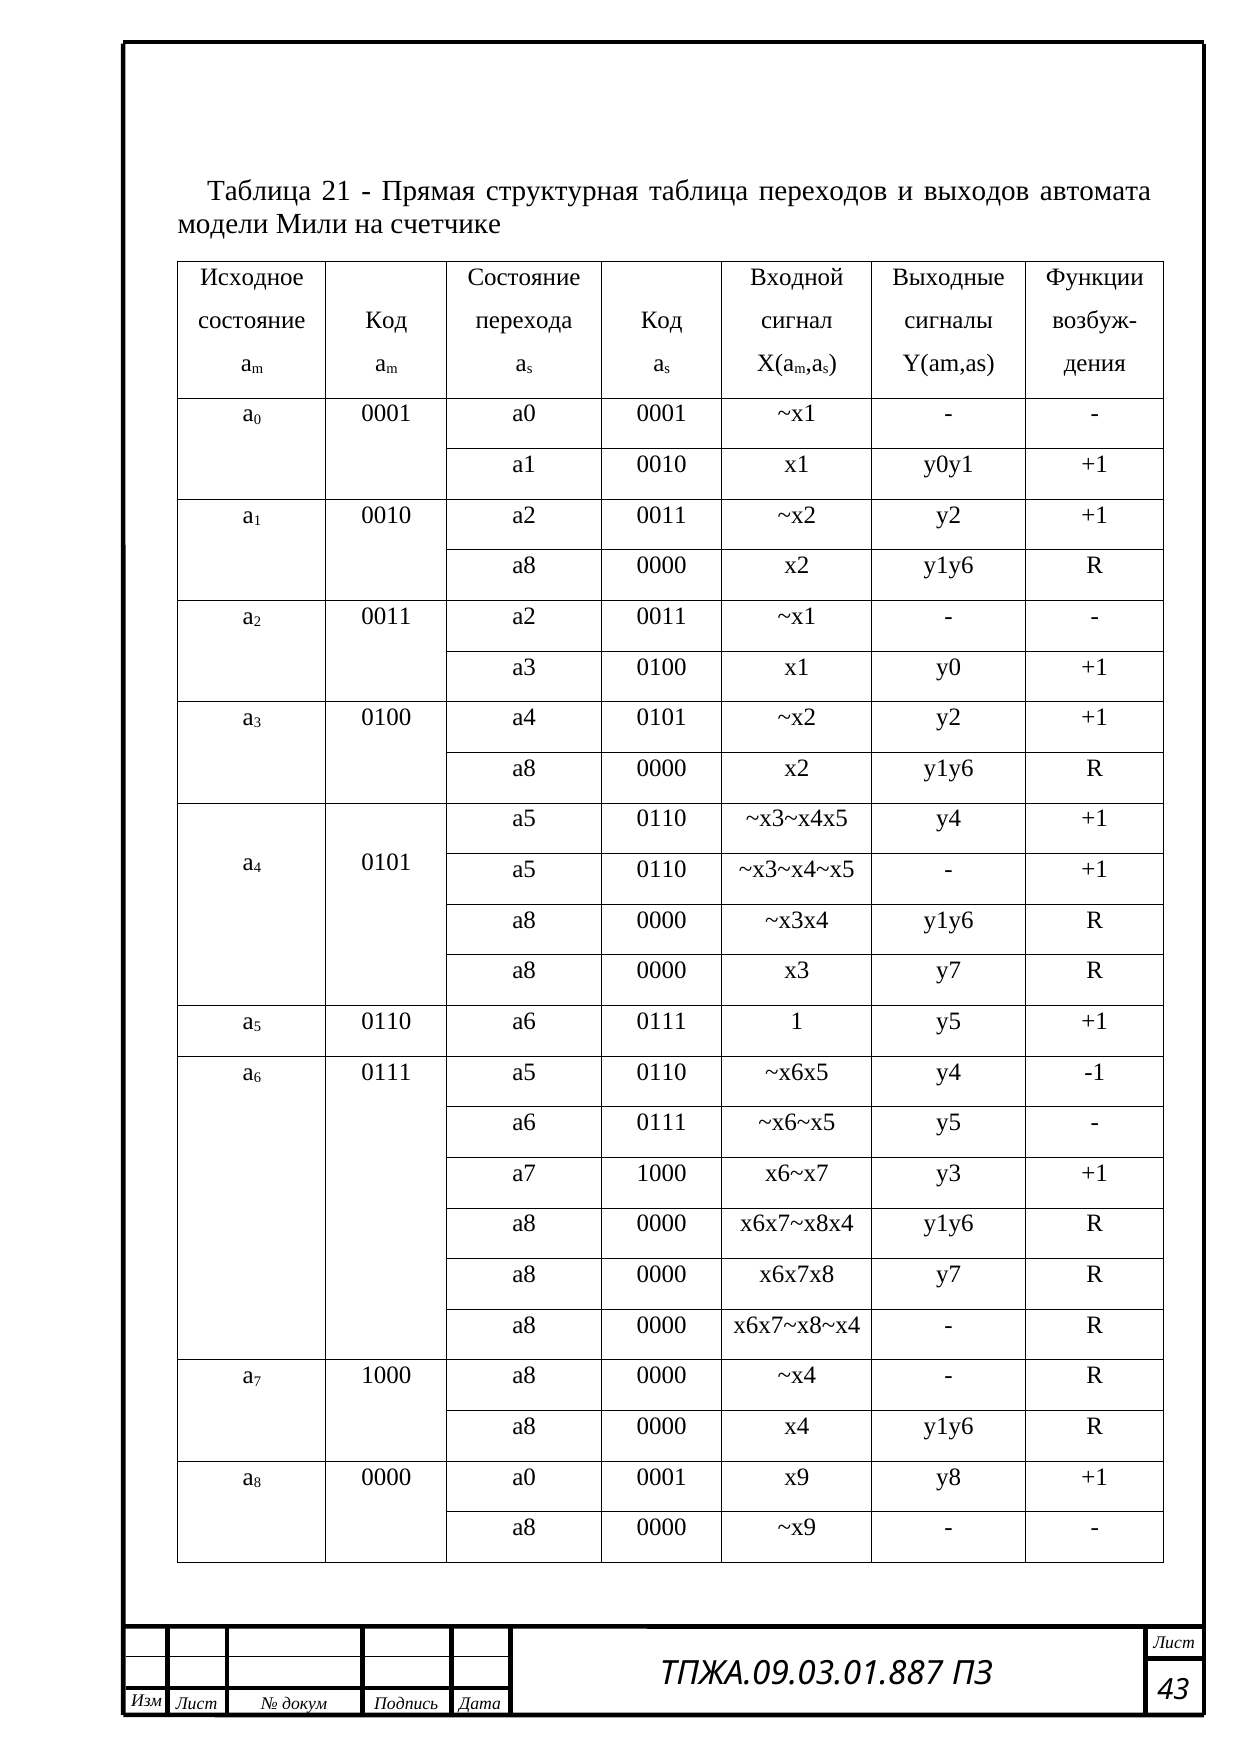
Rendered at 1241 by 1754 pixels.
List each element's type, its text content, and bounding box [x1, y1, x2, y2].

table_cell x2 [722, 550, 871, 600]
table_cell a8 [447, 753, 601, 802]
table_cell R [1026, 1360, 1163, 1410]
table_cell +1 [1026, 1006, 1163, 1056]
table_cell 0000 [602, 1360, 721, 1410]
table_cell 0000 [602, 1512, 721, 1562]
table_cell y8 [872, 1462, 1025, 1511]
table_cell a1 [178, 500, 325, 600]
table_cell y2 [872, 702, 1025, 752]
table_cell 0001 [326, 399, 446, 499]
table_cell ~x9 [722, 1512, 871, 1562]
table_cell R [1026, 1259, 1163, 1309]
table_cell 0000 [602, 1209, 721, 1258]
table_cell a0 [447, 399, 601, 448]
table_cell x6x7x8 [722, 1259, 871, 1309]
table_cell - [872, 854, 1025, 904]
table_cell ~x6x5 [722, 1057, 871, 1106]
table_header Функции возбуж- дения [1026, 262, 1163, 397]
table_cell R [1026, 550, 1163, 600]
table_cell 0011 [602, 500, 721, 549]
table_cell a6 [178, 1057, 325, 1359]
table_cell 0001 [602, 399, 721, 448]
table_cell 1 [722, 1006, 871, 1056]
table_cell +1 [1026, 702, 1163, 752]
table_cell 0110 [602, 854, 721, 904]
table_cell y5 [872, 1107, 1025, 1157]
table_cell 0000 [602, 955, 721, 1005]
table_cell x6x7~x8~x4 [722, 1310, 871, 1359]
table_cell a8 [447, 1310, 601, 1359]
table_cell R [1026, 1310, 1163, 1359]
table_cell - [872, 1360, 1025, 1410]
table_cell a5 [178, 1006, 325, 1056]
table_cell - [1026, 601, 1163, 651]
table_cell 0110 [602, 804, 721, 853]
table_cell а8 [447, 1209, 601, 1258]
table_cell a8 [447, 1411, 601, 1461]
text Таблица 21 - Прямая структурная таблица переходов и выходов автомата модели Мили на счетчике [177, 173, 1152, 240]
table_cell a8 [447, 1512, 601, 1562]
table_cell a2 [178, 601, 325, 701]
table_cell +1 [1026, 804, 1163, 853]
table_cell y1y6 [872, 1411, 1025, 1461]
table_cell 0101 [326, 804, 446, 1005]
table_cell 0000 [602, 1259, 721, 1309]
table_cell 0111 [326, 1057, 446, 1359]
table_cell 0010 [602, 449, 721, 499]
table_cell 0001 [602, 1462, 721, 1511]
table_cell y3 [872, 1158, 1025, 1207]
table_cell - [872, 1512, 1025, 1562]
table_cell a8 [447, 905, 601, 954]
table_cell - [1026, 399, 1163, 448]
table_cell 0111 [602, 1006, 721, 1056]
table_cell y1y6 [872, 550, 1025, 600]
table_cell 0010 [326, 500, 446, 600]
table_cell a6 [447, 1006, 601, 1056]
table_cell +1 [1026, 449, 1163, 499]
table_cell a0 [178, 399, 325, 499]
table_cell a5 [447, 804, 601, 853]
table_cell 0100 [602, 652, 721, 701]
table_cell x3 [722, 955, 871, 1005]
table_header Код am [326, 262, 446, 397]
table_cell y7 [872, 955, 1025, 1005]
table_cell y1y6 [872, 905, 1025, 954]
table_cell a6 [447, 1107, 601, 1157]
table_cell 0110 [326, 1006, 446, 1056]
table_cell a8 [447, 1360, 601, 1410]
table_cell +1 [1026, 854, 1163, 904]
table_cell ~x1 [722, 399, 871, 448]
table_cell y1y6 [872, 1209, 1025, 1258]
table_cell x2 [722, 753, 871, 802]
table_cell a8 [178, 1462, 325, 1562]
table_cell 0000 [602, 1411, 721, 1461]
table_cell 0000 [602, 753, 721, 802]
table_header Исходное состояние am [178, 262, 325, 397]
table_cell a8 [447, 1259, 601, 1309]
table_header Состояние перехода as [447, 262, 601, 397]
table_cell a8 [447, 550, 601, 600]
table_cell -1 [1026, 1057, 1163, 1106]
table_cell a0 [447, 1462, 601, 1511]
table_cell ~x4 [722, 1360, 871, 1410]
table_cell 0000 [602, 905, 721, 954]
table_cell 0100 [326, 702, 446, 802]
table_cell x1 [722, 652, 871, 701]
table_cell а8 [447, 955, 601, 1005]
table_cell a7 [178, 1360, 325, 1461]
table_cell a3 [447, 652, 601, 701]
table_cell ~x1 [722, 601, 871, 651]
table_cell x6~x7 [722, 1158, 871, 1207]
table_cell y5 [872, 1006, 1025, 1056]
table_cell 1000 [326, 1360, 446, 1461]
table_cell 0011 [602, 601, 721, 651]
table_cell x1 [722, 449, 871, 499]
table_cell x6x7~x8x4 [722, 1209, 871, 1258]
table_cell a5 [447, 854, 601, 904]
table_cell - [1026, 1107, 1163, 1157]
table_cell 0110 [602, 1057, 721, 1106]
table_cell ~x3~x4~x5 [722, 854, 871, 904]
table_cell y0y1 [872, 449, 1025, 499]
table_cell y4 [872, 804, 1025, 853]
table_cell y1y6 [872, 753, 1025, 802]
table_header Выходные сигналы Y(am,as) [872, 262, 1025, 397]
table_cell 0111 [602, 1107, 721, 1157]
table_cell y4 [872, 1057, 1025, 1106]
table_cell x4 [722, 1411, 871, 1461]
table_header Код as [602, 262, 721, 397]
table_cell a4 [447, 702, 601, 752]
table_cell +1 [1026, 1462, 1163, 1511]
table_cell a1 [447, 449, 601, 499]
table_cell y2 [872, 500, 1025, 549]
table_cell ~x2 [722, 702, 871, 752]
table_header Входной сигнал X(am,as) [722, 262, 871, 397]
table_cell a5 [447, 1057, 601, 1106]
table_cell y0 [872, 652, 1025, 701]
table_cell a2 [447, 500, 601, 549]
table_cell - [872, 601, 1025, 651]
table_cell - [872, 1310, 1025, 1359]
table_cell R [1026, 955, 1163, 1005]
table_cell 0000 [326, 1462, 446, 1562]
table_cell +1 [1026, 500, 1163, 549]
table_cell R [1026, 1209, 1163, 1258]
table_cell R [1026, 905, 1163, 954]
table_cell R [1026, 1411, 1163, 1461]
table_cell y7 [872, 1259, 1025, 1309]
table_cell x9 [722, 1462, 871, 1511]
table_cell a7 [447, 1158, 601, 1207]
table_cell a2 [447, 601, 601, 651]
table_cell 0011 [326, 601, 446, 701]
table_cell 0000 [602, 550, 721, 600]
table_cell 0101 [602, 702, 721, 752]
table_cell +1 [1026, 652, 1163, 701]
table_cell ~x3x4 [722, 905, 871, 954]
table_cell 1000 [602, 1158, 721, 1207]
table_cell 0000 [602, 1310, 721, 1359]
table_cell - [1026, 1512, 1163, 1562]
table_cell +1 [1026, 1158, 1163, 1207]
table_cell a3 [178, 702, 325, 802]
table_cell - [872, 399, 1025, 448]
table_cell ~x6~x5 [722, 1107, 871, 1157]
table_cell a4 [178, 804, 325, 1005]
table_cell ~x3~x4x5 [722, 804, 871, 853]
table_cell R [1026, 753, 1163, 802]
table_cell ~x2 [722, 500, 871, 549]
